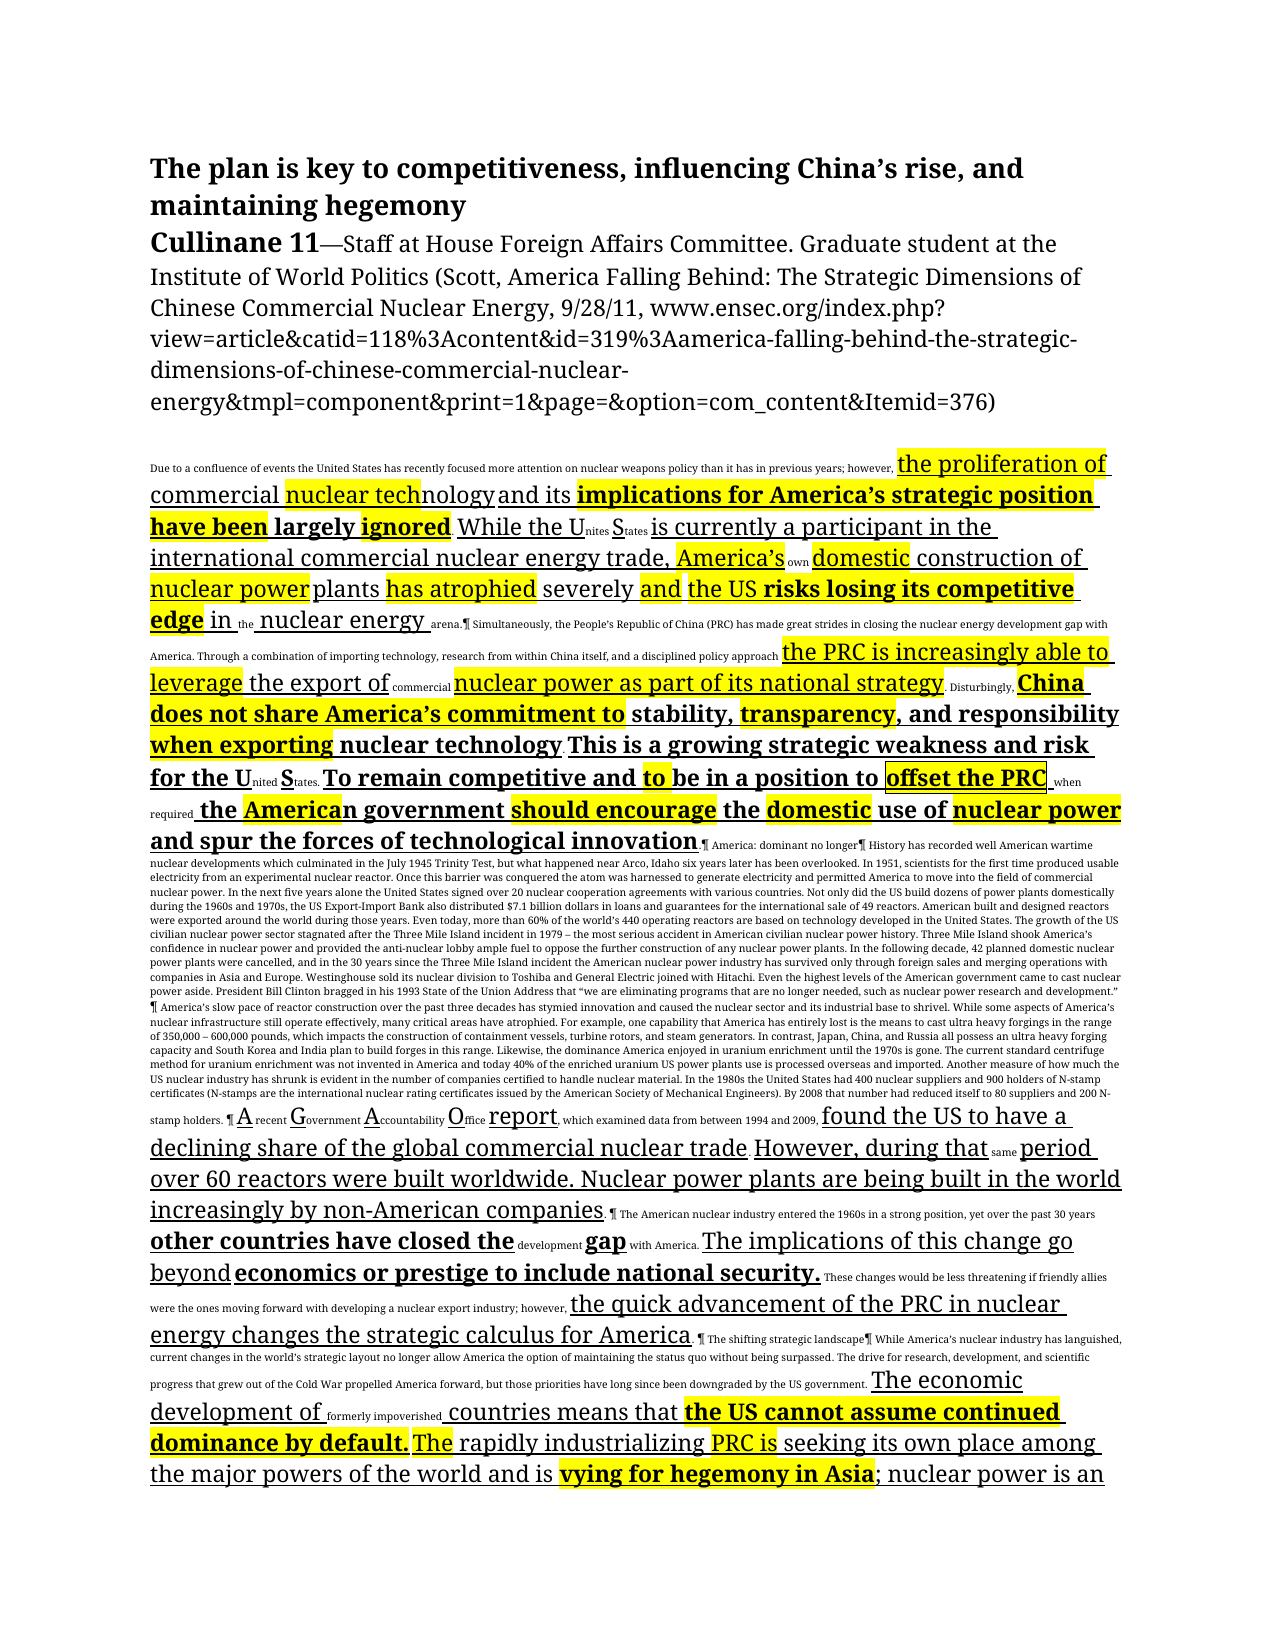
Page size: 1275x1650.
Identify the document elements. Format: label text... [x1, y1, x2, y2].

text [150, 448, 1125, 1489]
text Cullinane 11—Staff at House Foreign Affairs Committee. Graduate student at the Institute of World Politics (Scott, America Falling Behind: The Strategic Dimensions of Chinese Commercial Nuclear Energy, 9/28/11, www.ensec.org/index.php?view=article&catid=118%3Acontent&id=319%3Aamerica-falling-behind-the-strategic-dimensions-of-chinese-commercial-nuclear-energy&tmpl=component&print=1&page=&option=com_content&Itemid=376) [150, 224, 1125, 417]
subtitle The plan is key to competitiveness, influencing China’s rise, and maintaining hegemony [150, 150, 1125, 224]
